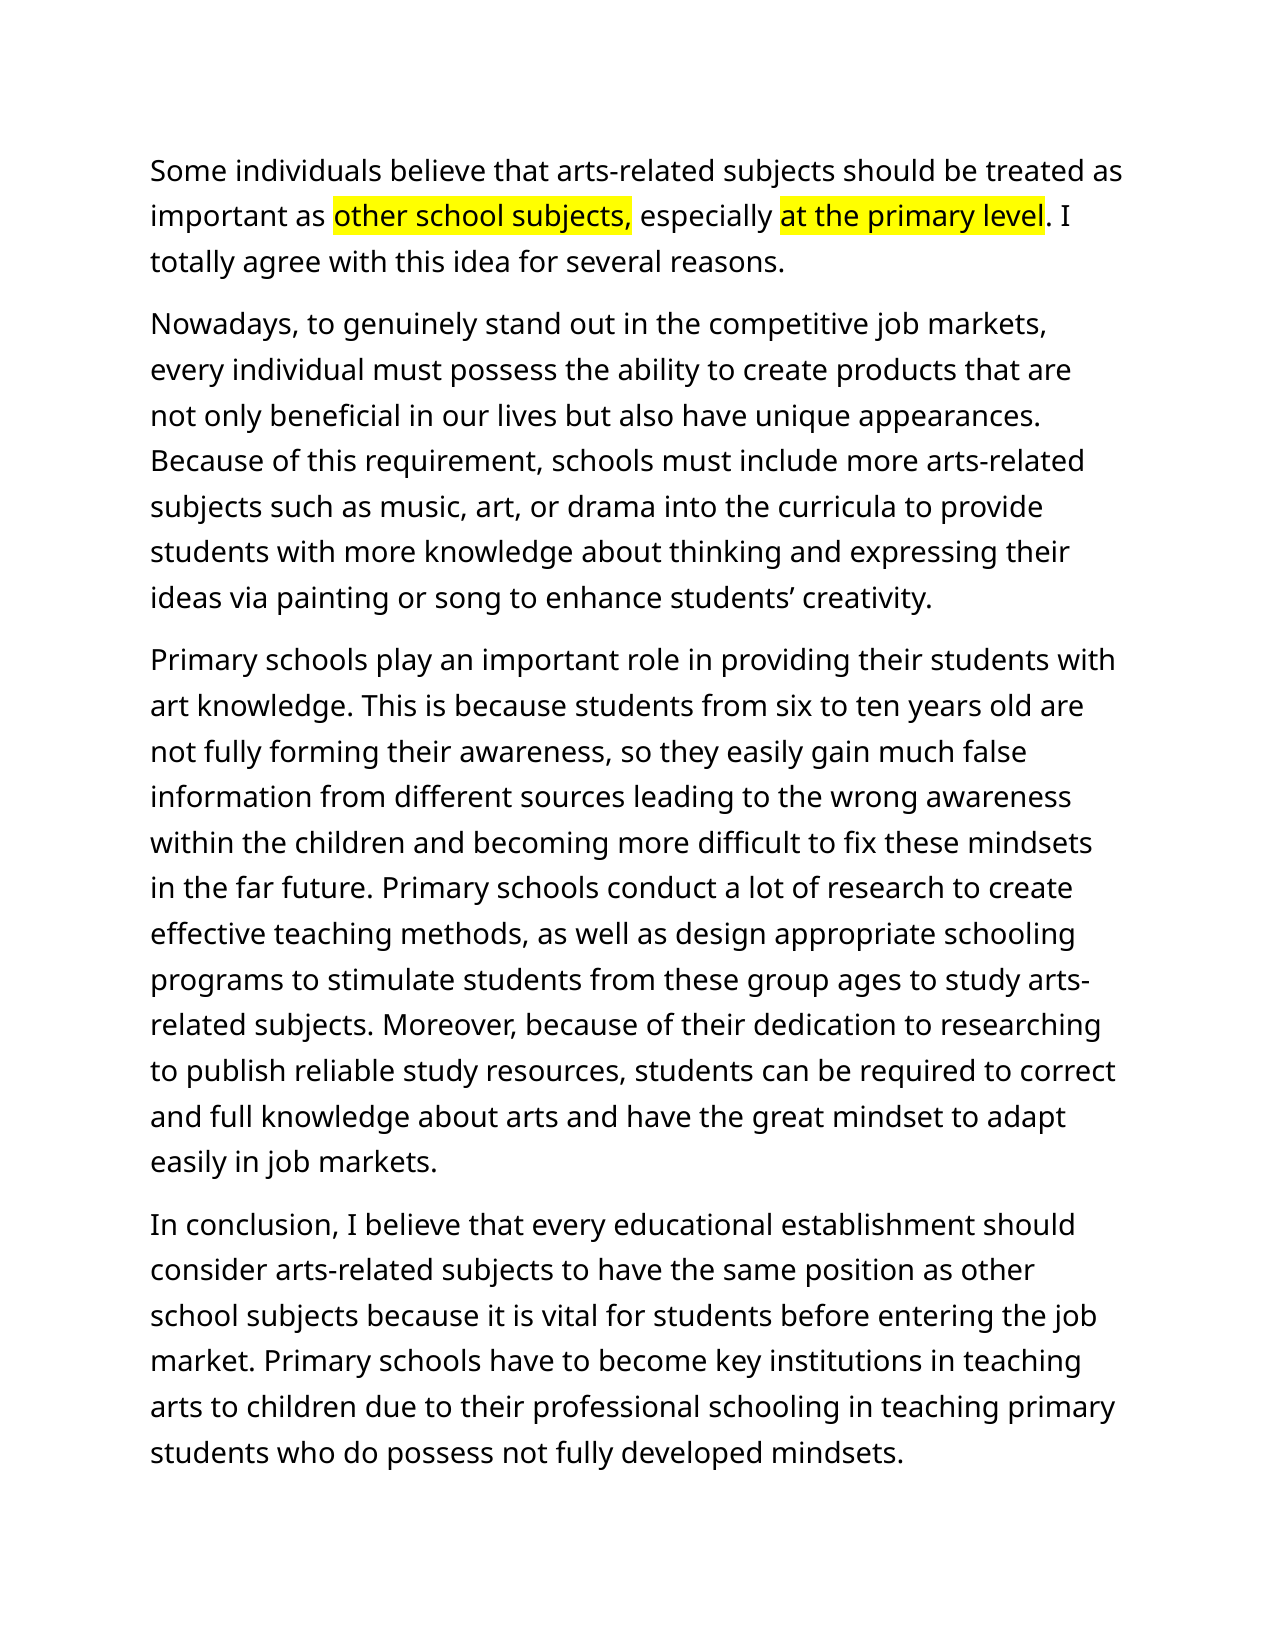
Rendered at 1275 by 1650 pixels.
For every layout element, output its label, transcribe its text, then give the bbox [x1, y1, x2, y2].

text Some individuals believe that arts-related subjects should be treated as important as other school subjects, especially at the primary level. I totally agree with this idea for several reasons. [150, 150, 1125, 281]
text In conclusion, I believe that every educational establishment should consider arts-related subjects to have the same position as other school subjects because it is vital for students before entering the job market. Primary schools have to become key institutions in teaching arts to children due to their professional schooling in teaching primary students who do possess not fully developed mindsets. [150, 1204, 1125, 1472]
text Nowadays, to genuinely stand out in the competitive job markets, every individual must possess the ability to create products that are not only beneficial in our lives but also have unique appearances. Because of this requirement, schools must include more arts-related subjects such as music, art, or drama into the curricula to provide students with more knowledge about thinking and expressing their ideas via painting or song to enhance students’ creativity. [150, 303, 1125, 617]
text Primary schools play an important role in providing their students with art knowledge. This is because students from six to ten years old are not fully forming their awareness, so they easily gain much false information from different sources leading to the wrong awareness within the children and becoming more difficult to fix these mindsets in the far future. Primary schools conduct a lot of research to create effective teaching methods, as well as design appropriate schooling programs to stimulate students from these group ages to study arts-related subjects. Moreover, because of their dedication to researching to publish reliable study resources, students can be required to correct and full knowledge about arts and have the great mindset to adapt easily in job markets. [150, 639, 1125, 1181]
